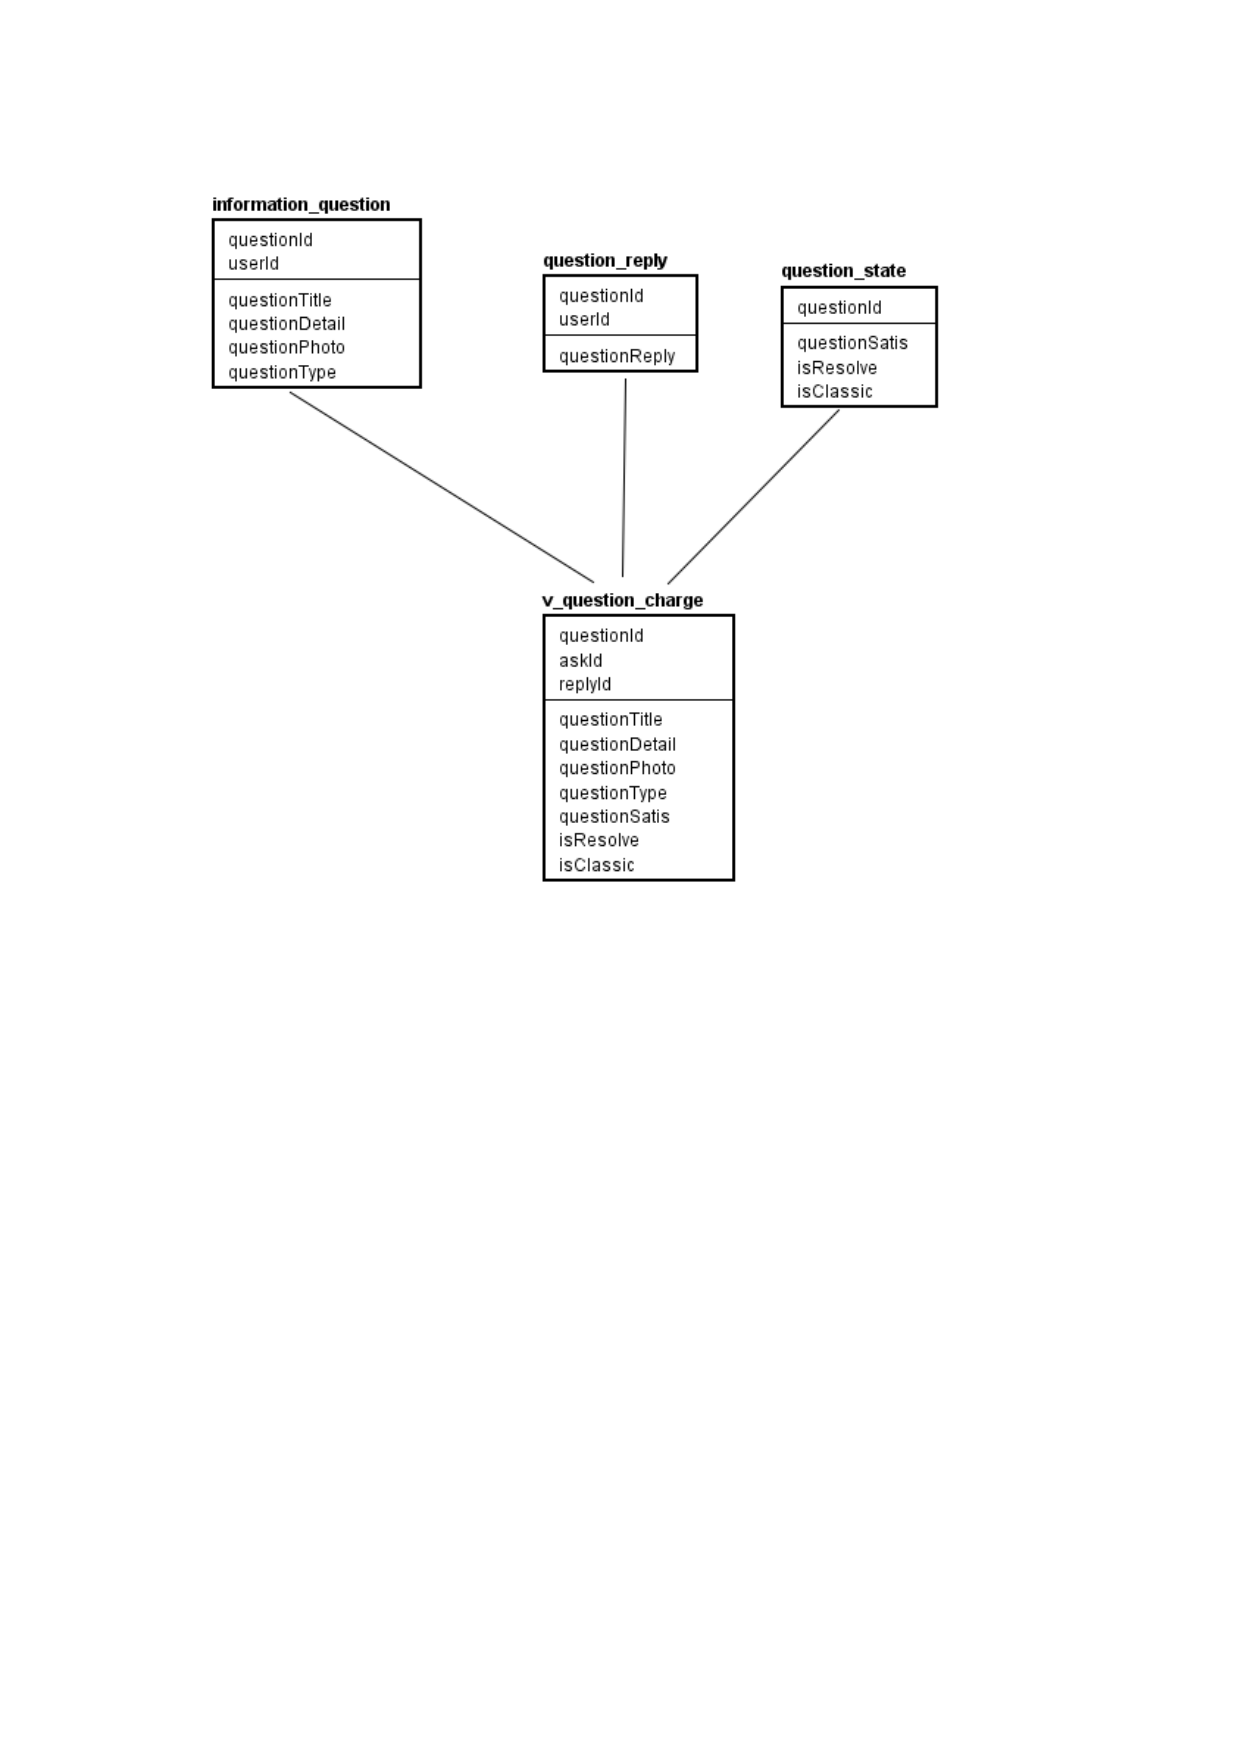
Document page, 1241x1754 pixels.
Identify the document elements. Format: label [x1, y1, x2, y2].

picture [187, 162, 1053, 898]
